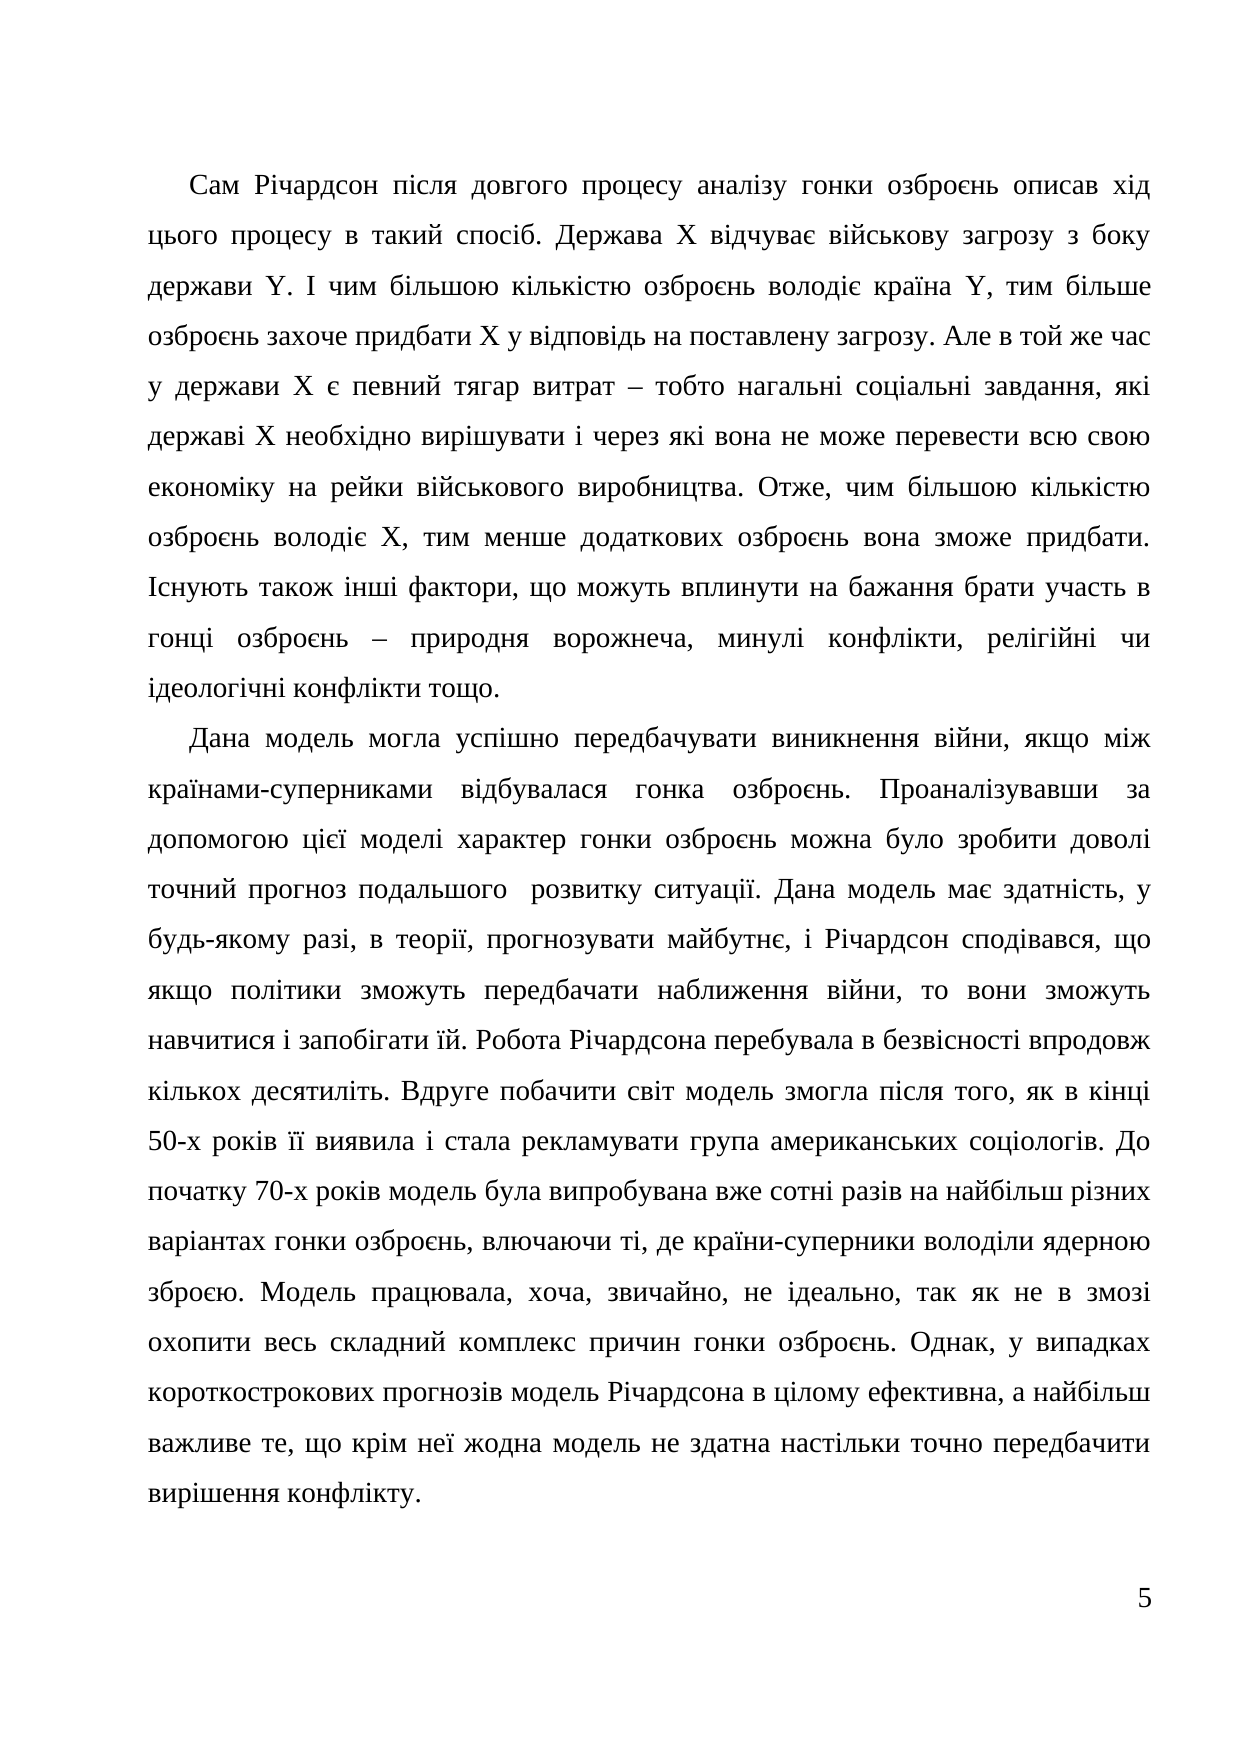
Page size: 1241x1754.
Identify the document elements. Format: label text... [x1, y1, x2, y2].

text Дана модель могла успішно передбачувати виникнення війни, якщо між країнами-суперниками відбувалася гонка озброєнь. Проаналізувавши за допомогою цієї моделі характер гонки озброєнь можна було зробити доволі точний прогноз подальшого розвитку ситуації. Дана модель має здатність, у будь-якому разі, в теорії, прогнозувати майбутнє, і Річардсон сподівався, що якщо політики зможуть передбачати наближення війни, то вони зможуть навчитися і запобігати їй. Робота Річардсона перебувала в безвісності впродовж кількох десятиліть. Вдруге побачити світ модель змогла після того, як в кінці 50-х років її виявила і стала рекламувати група американських соціологів. До початку 70-х років модель була випробувана вже сотні разів на найбільш різних варіантах гонки озброєнь, влючаючи ті, де країни-суперники володіли ядерною зброєю. Модель працювала, хоча, звичайно, не ідеально, так як не в змозі охопити весь складний комплекс причин гонки озброєнь. Однак, у випадках короткострокових прогнозів модель Річардсона в цілому ефективна, а найбільш важливе те, що крім неї жодна модель не здатна настільки точно передбачити вирішення конфлікту. [148, 720, 1152, 1509]
text Сам Річардсон після довгого процесу аналізу гонки озброєнь описав хід цього процесу в такий спосіб. Держава X відчуває військову загрозу з боку держави Y. І чим більшою кількістю озброєнь володіє країна Y, тим більше озброєнь захоче придбати X у відповідь на поставлену загрозу. Але в той же час у держави X є певний тягар витрат – тобто нагальні соціальні завдання, які державі X необхідно вирішувати і через які вона не може перевести всю свою економіку на рейки військового виробництва. Отже, чим більшою кількістю озброєнь володіє X, тим менше додаткових озброєнь вона зможе придбати. Існують також інші фактори, що можуть вплинути на бажання брати участь в гонці озброєнь – природня ворожнеча, минулі конфлікти, релігійні чи ідеологічні конфлікти тощо. [148, 167, 1152, 704]
